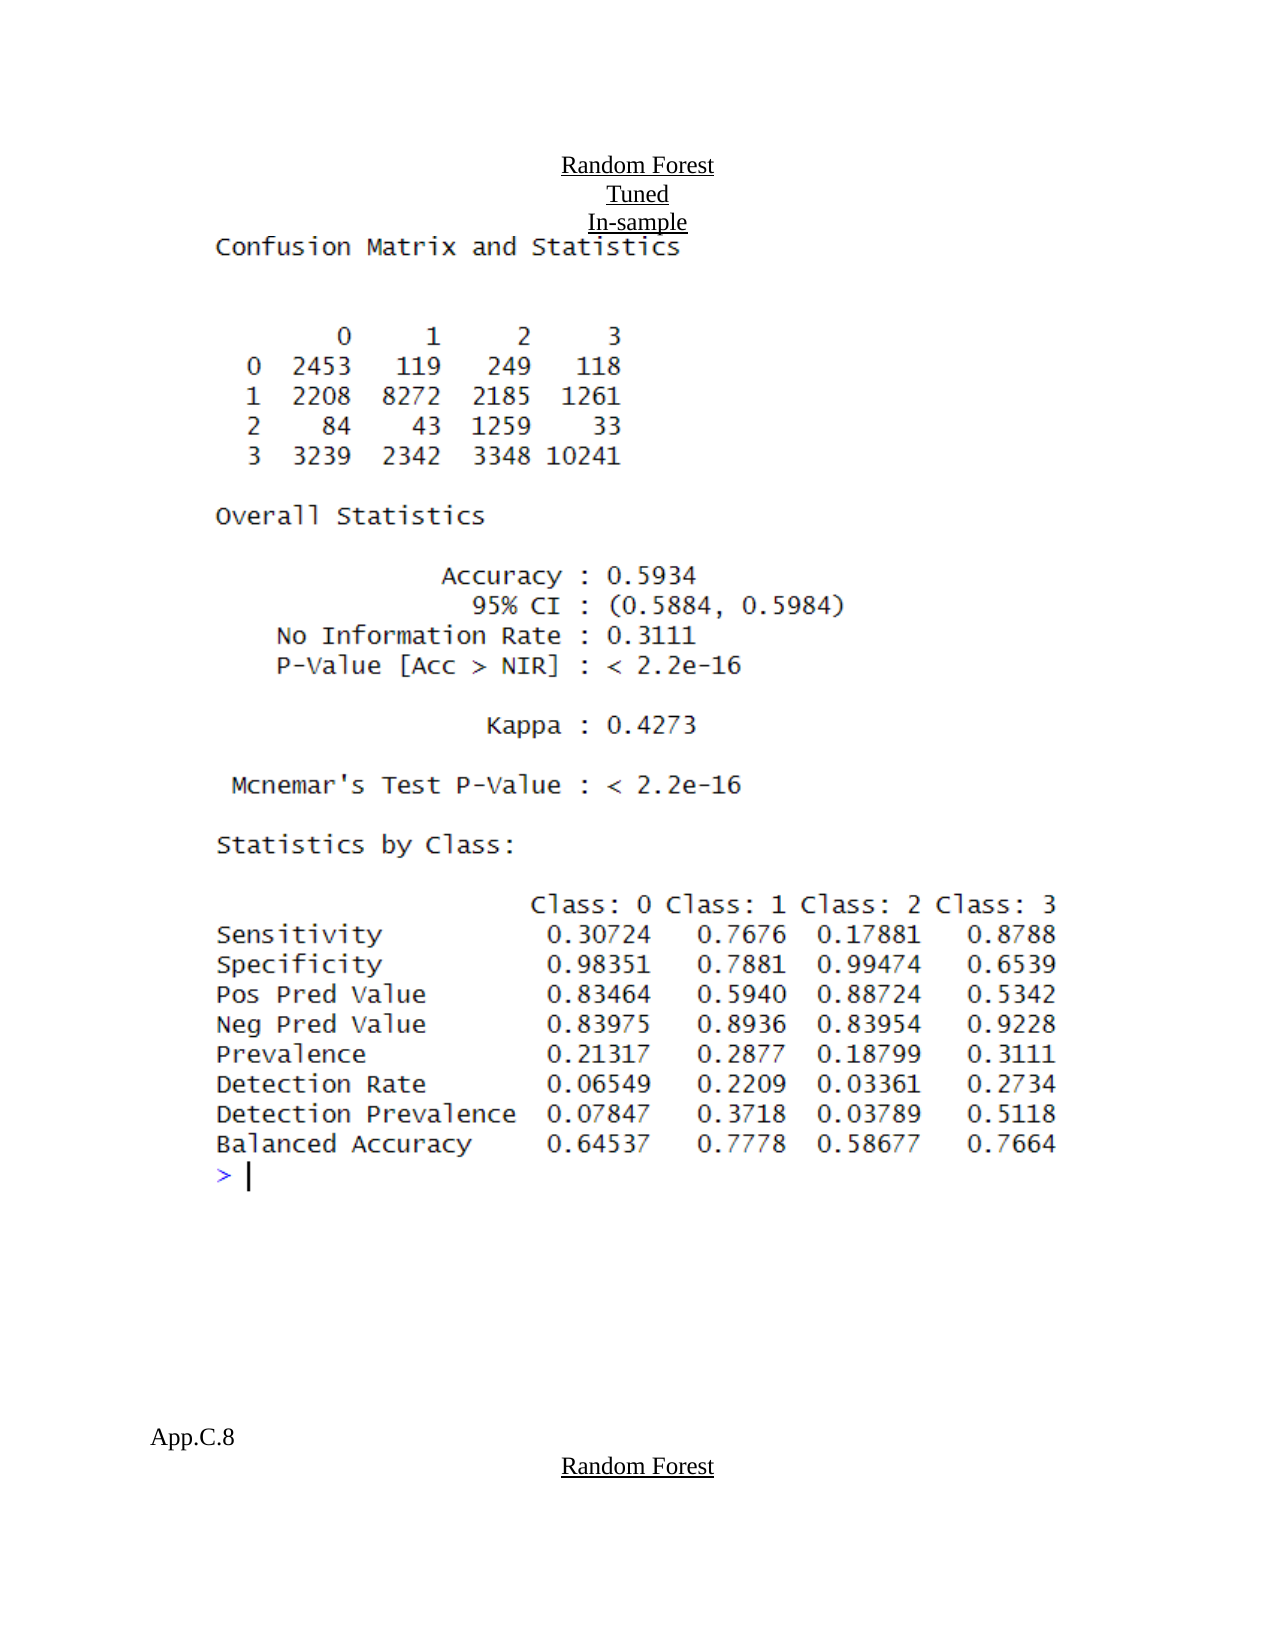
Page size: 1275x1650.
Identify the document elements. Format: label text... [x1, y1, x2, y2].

picture [210, 236, 1065, 1193]
text In-sample [150, 207, 1125, 236]
text Random Forest [150, 150, 1125, 179]
text App.C.8 [150, 1422, 1125, 1451]
text Random Forest [150, 1451, 1125, 1480]
text Tuned [150, 179, 1125, 207]
